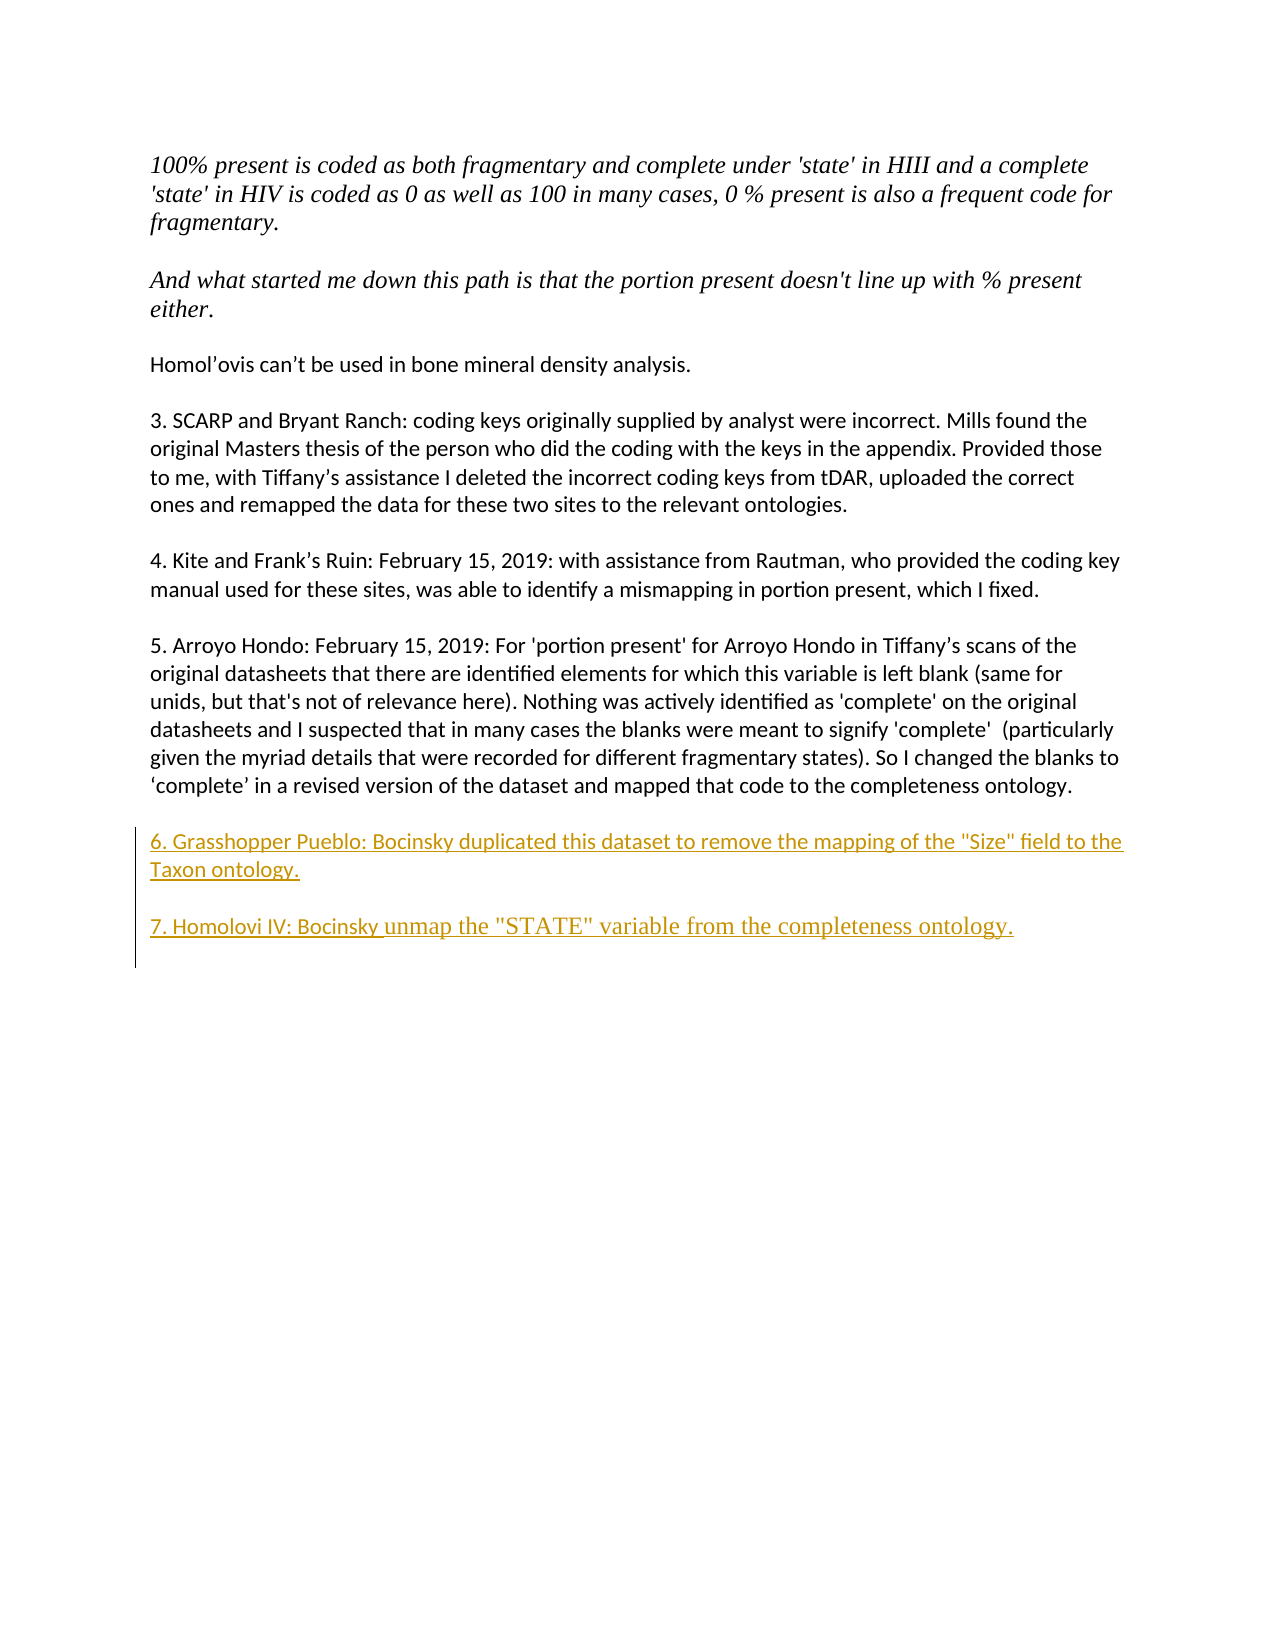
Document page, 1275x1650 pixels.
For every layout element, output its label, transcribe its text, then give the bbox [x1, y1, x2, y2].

text 5. Arroyo Hondo: February 15, 2019: For 'portion present' for Arroyo Hondo in Tiffany’s scans of the original datasheets that there are identified elements for which this variable is left blank (same for unids, but that's not of relevance here). Nothing was actively identified as 'complete' on the original datasheets and I suspected that in many cases the blanks were meant to signify 'complete' (particularly given the myriad details that were recorded for different fragmentary states). So I changed the blanks to ‘complete’ in a revised version of the dataset and mapped that code to the completeness ontology. [150, 631, 1125, 799]
text Homol’ovis can’t be used in bone mineral density analysis. [150, 351, 1125, 378]
text 100% present is coded as both fragmentary and complete under 'state' in HIII and a complete 'state' in HIV is coded as 0 as well as 100 in many cases, 0 % present is also a frequent code for fragmentary. [150, 150, 1125, 236]
text 3. SCARP and Bryant Ranch: coding keys originally supplied by analyst were incorrect. Mills found the original Masters thesis of the person who did the coding with the keys in the appendix. Provided those to me, with Tiffany’s assistance I deleted the incorrect coding keys from tDAR, uploaded the correct ones and remapped the data for these two sites to the relevant ontologies. [150, 407, 1125, 519]
text 4. Kite and Frank’s Ruin: February 15, 2019: with assistance from Rautman, who provided the coding key manual used for these sites, was able to identify a mismapping in portion present, which I fixed. [150, 547, 1125, 603]
text And what started me down this path is that the portion present doesn't line up with % present either. [150, 265, 1125, 322]
